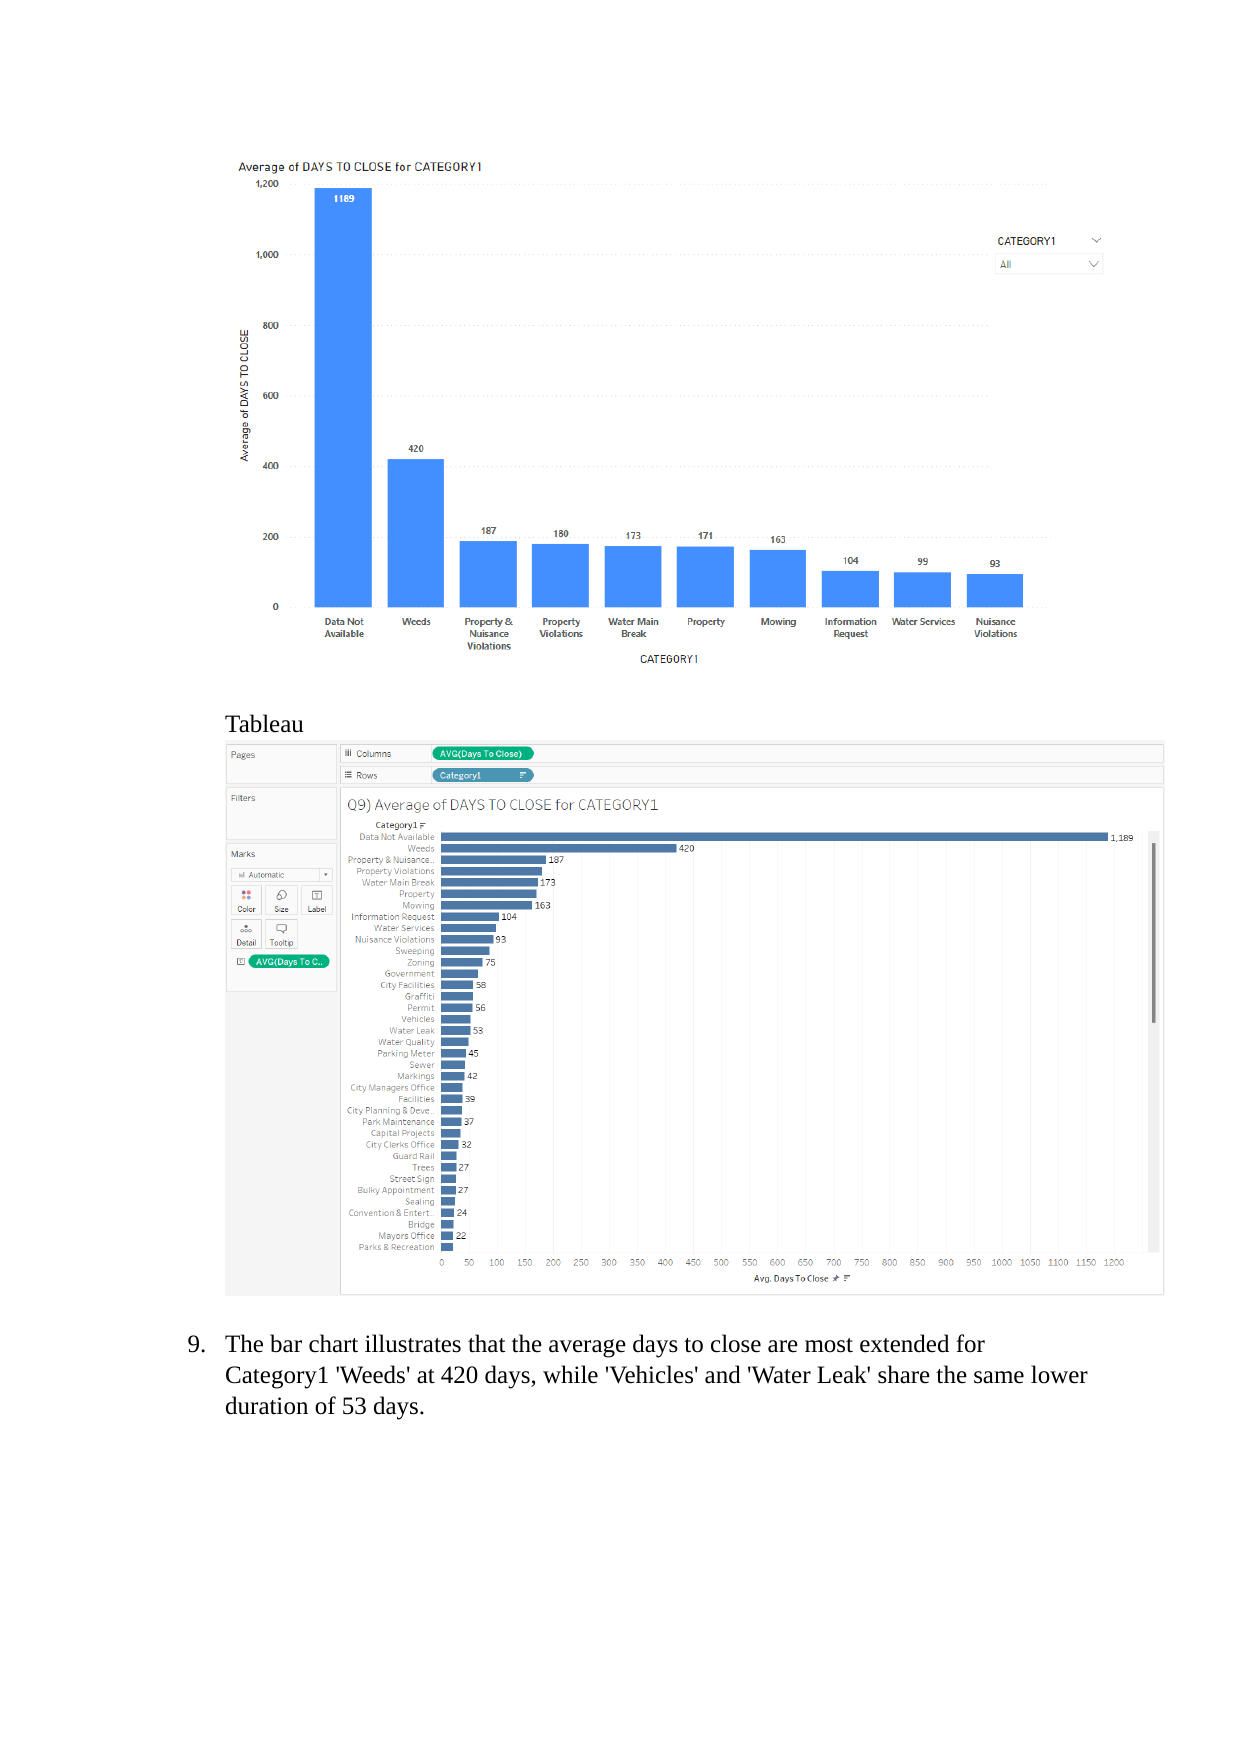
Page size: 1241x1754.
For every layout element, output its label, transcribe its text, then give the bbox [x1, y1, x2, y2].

picture [225, 740, 1166, 1296]
list The bar chart illustrates that the average days to close are most extended for Category1 'Weeds' at 420 days, while 'Vehicles' and 'Water Leak' share the same lower duration of 53 days. [187, 1329, 1090, 1420]
picture [225, 150, 1166, 677]
list Tableau [225, 709, 1090, 738]
